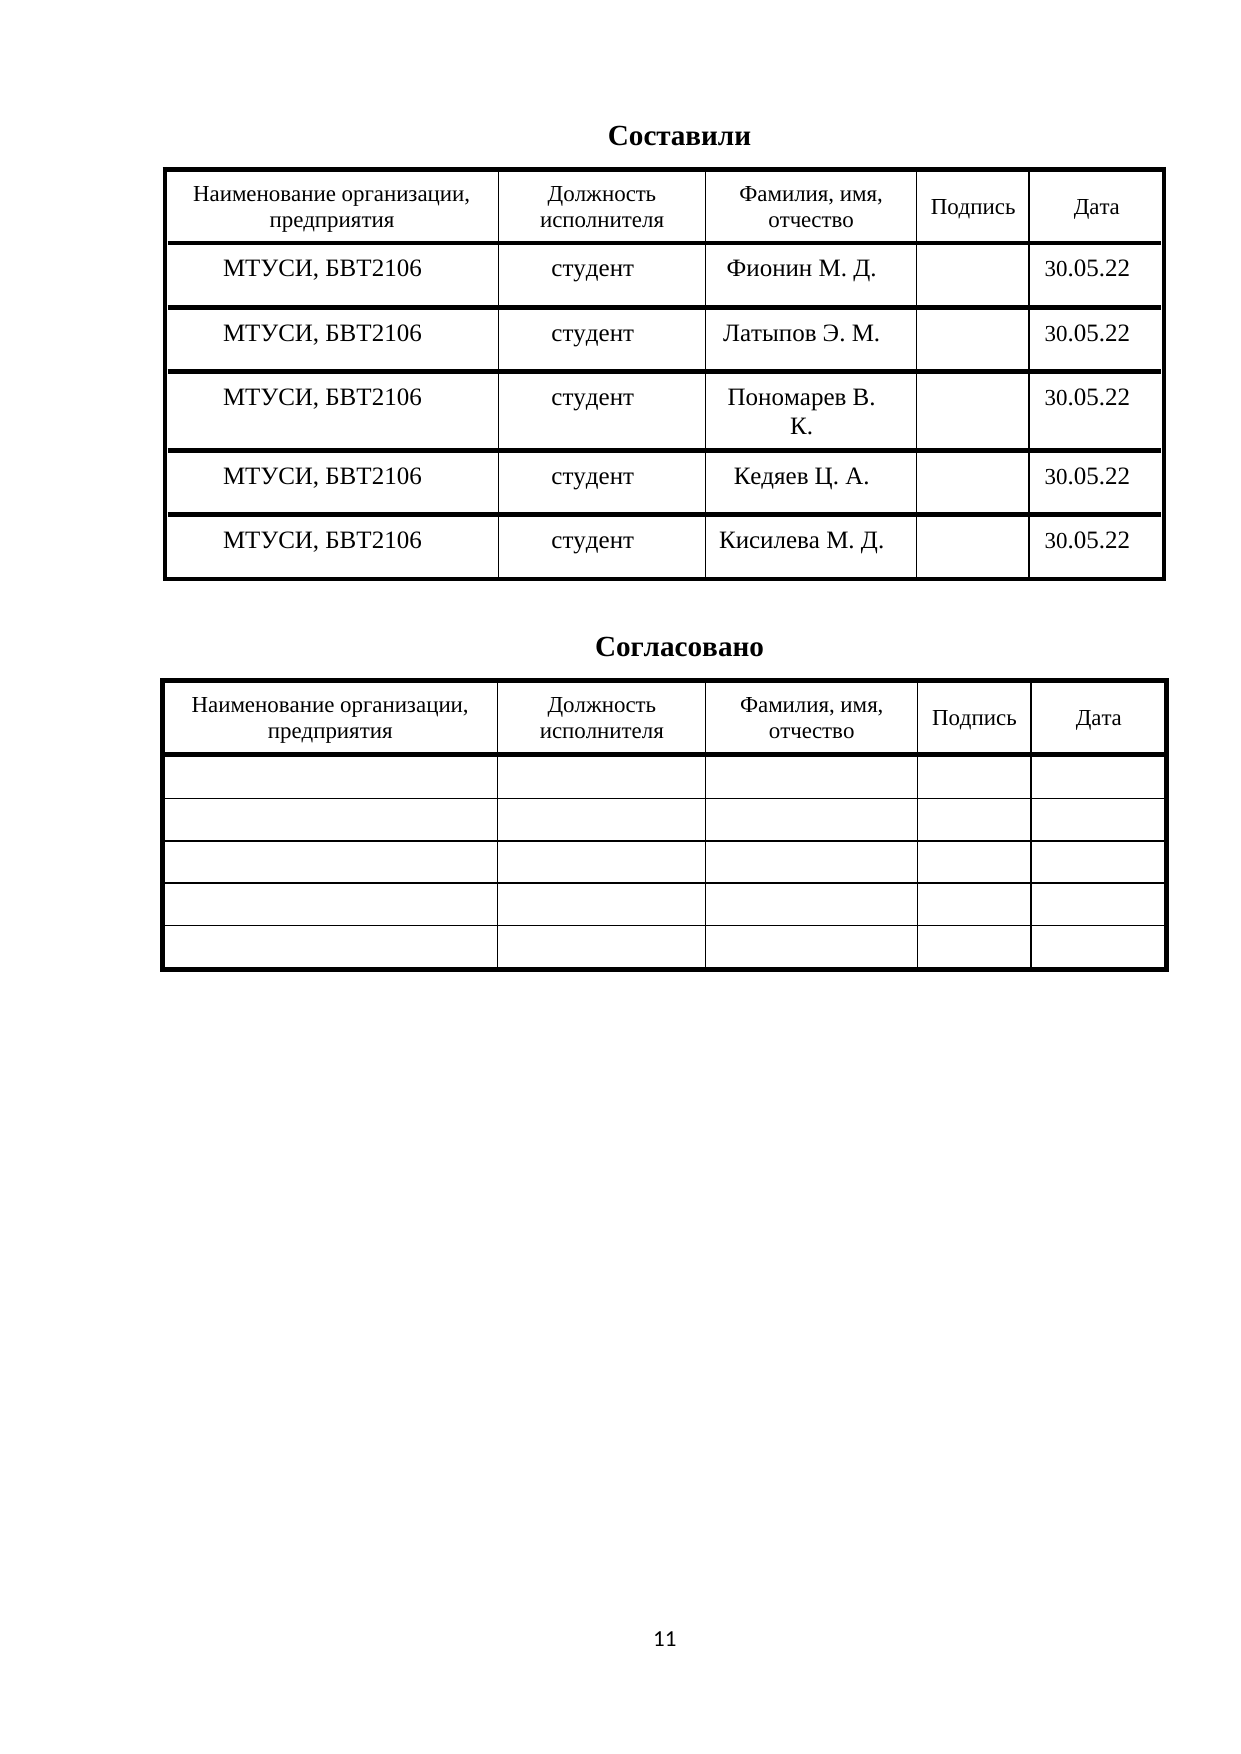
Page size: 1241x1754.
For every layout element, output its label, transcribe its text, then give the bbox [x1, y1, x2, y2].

table_header Наименование организации, предприятия [167, 172, 498, 241]
table_cell [165, 926, 497, 967]
table_cell [1032, 799, 1164, 840]
table_cell [498, 842, 705, 882]
table_cell [165, 884, 497, 924]
table_cell студент [499, 517, 705, 577]
table_cell Кедяев Ц. А. [706, 453, 916, 512]
table_cell [706, 757, 917, 798]
table_cell МТУСИ, БВТ2106 [167, 449, 498, 512]
table_cell МТУСИ, БВТ2106 [167, 306, 498, 369]
table_cell [917, 374, 1028, 448]
table_cell МТУСИ, БВТ2106 [167, 370, 498, 448]
text Составили [207, 118, 1152, 152]
table_cell [498, 799, 705, 840]
table_cell [498, 884, 705, 924]
table_cell [706, 799, 917, 840]
table_cell Латыпов Э. М. [706, 310, 916, 369]
table_cell [918, 757, 1030, 798]
table_cell [917, 453, 1028, 512]
table_cell [1032, 884, 1164, 924]
table_cell [706, 884, 917, 924]
table_cell [918, 799, 1030, 840]
table_header Подпись [917, 172, 1028, 241]
table_cell МТУСИ, БВТ2106 [167, 513, 498, 577]
table_cell Фионин М. Д. [706, 245, 916, 305]
table_cell [1032, 926, 1164, 967]
table_cell 30.05.22 [1030, 448, 1162, 512]
table_cell студент [499, 310, 705, 369]
table_cell [165, 757, 497, 798]
table_cell 30.05.22 [1030, 512, 1162, 577]
table_cell [917, 517, 1028, 577]
table_cell [918, 842, 1030, 882]
table_header Должность исполнителя [499, 172, 705, 241]
table_cell студент [499, 245, 705, 305]
table_header Наименование организации, предприятия [165, 683, 497, 752]
table_cell [165, 842, 497, 882]
table_cell [165, 799, 497, 840]
table_header Фамилия, имя, отчество [706, 683, 917, 752]
table_cell студент [499, 374, 705, 448]
table_cell Кисилева М. Д. [706, 517, 916, 577]
table_cell [1032, 757, 1164, 798]
table_header Фамилия, имя, отчество [706, 172, 916, 241]
table_cell [706, 926, 917, 967]
table_cell [1032, 842, 1164, 882]
table_cell студент [499, 453, 705, 512]
table_cell [498, 926, 705, 967]
table_cell 30.05.22 [1030, 369, 1162, 448]
table_cell 30.05.22 [1030, 241, 1162, 305]
table_cell [918, 884, 1030, 924]
table_cell 30.05.22 [1030, 305, 1162, 369]
table_header Дата [1030, 172, 1162, 241]
text Согласовано [207, 629, 1152, 663]
table_cell [917, 245, 1028, 305]
table_cell [498, 757, 705, 798]
table_cell [917, 310, 1028, 369]
table_cell [706, 842, 917, 882]
table_header Дата [1032, 683, 1164, 752]
table_cell Пономарев В. К. [706, 374, 916, 448]
table_header Должность исполнителя [498, 683, 705, 752]
table_cell [918, 926, 1030, 967]
table_header Подпись [918, 683, 1030, 752]
table_cell МТУСИ, БВТ2106 [167, 242, 498, 305]
